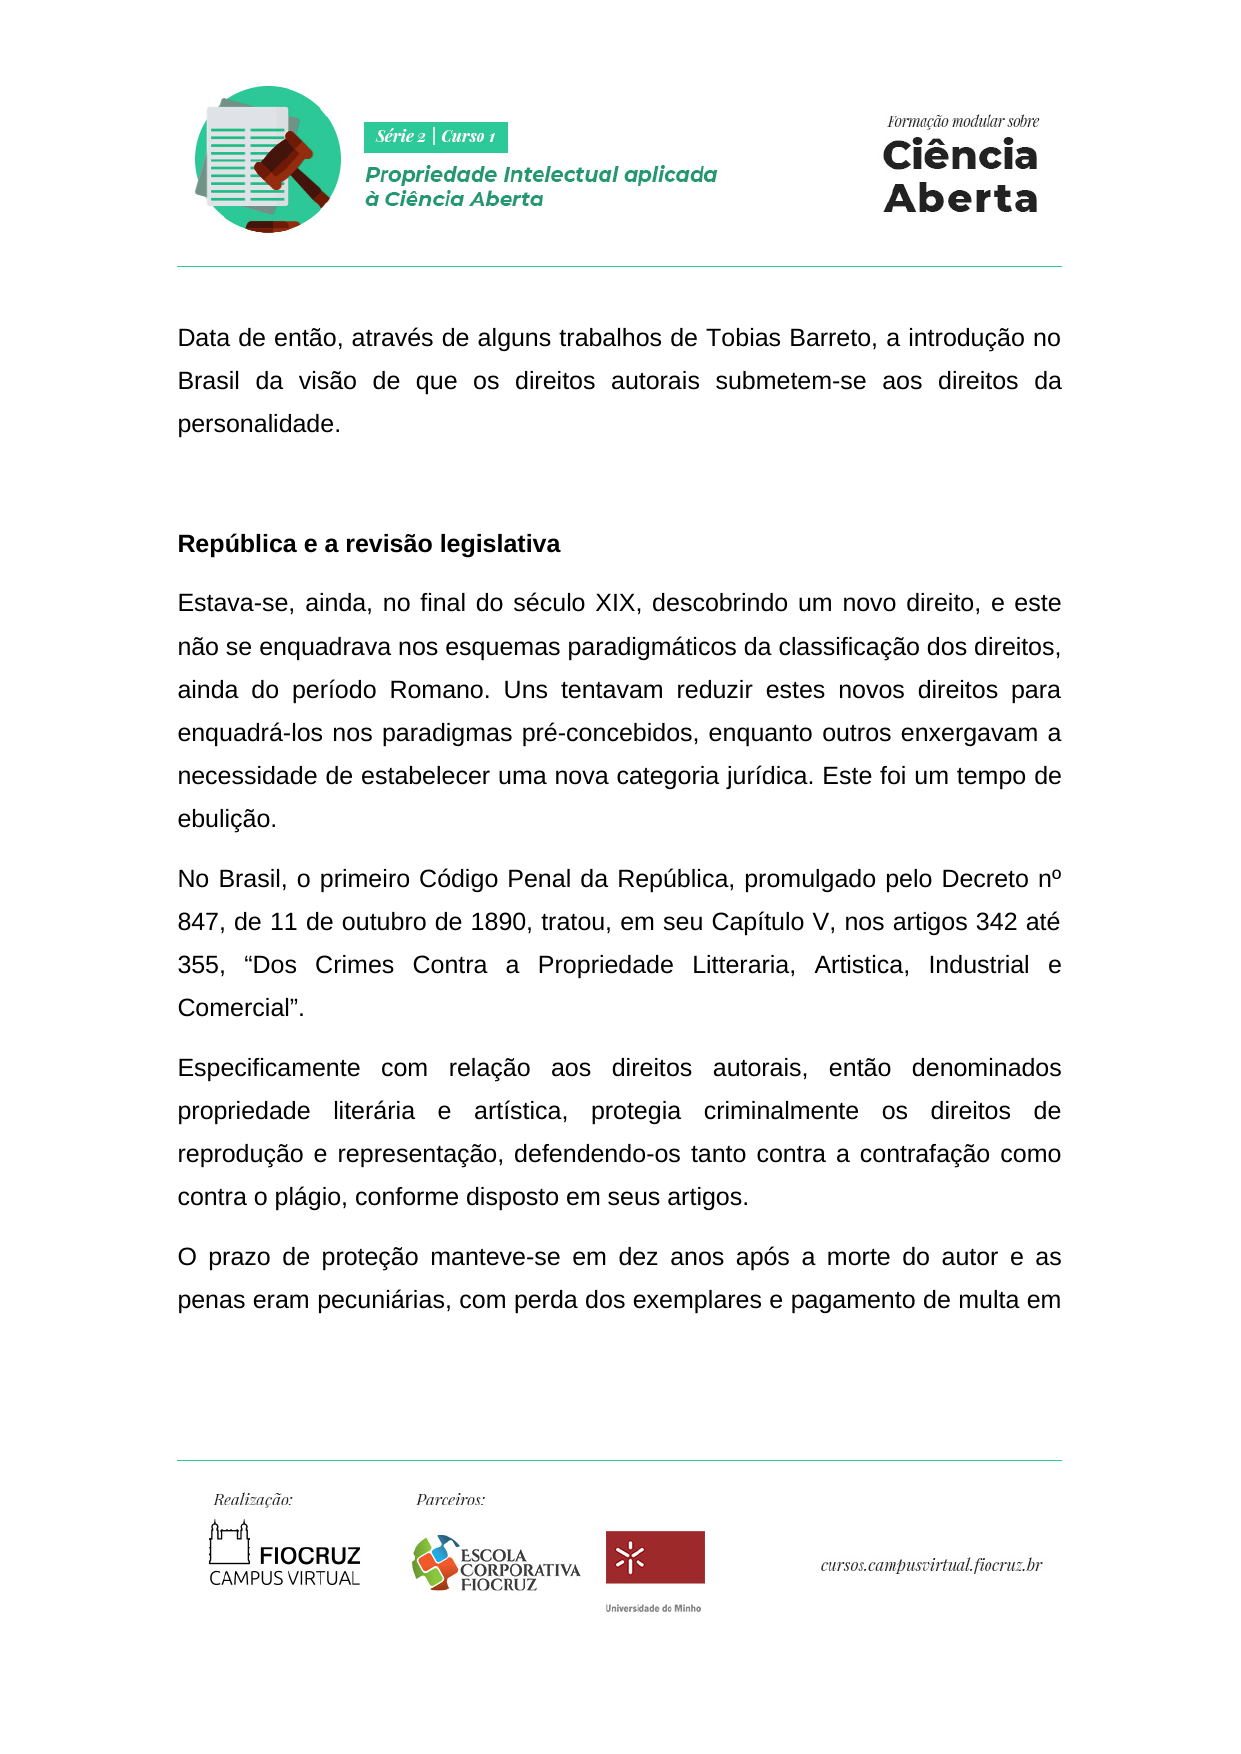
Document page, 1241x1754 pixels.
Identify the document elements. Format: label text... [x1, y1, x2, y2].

text Especificamente com relação aos direitos autorais, então denominados propriedade literária e artística, protegia criminalmente os direitos de reprodução e representação, defendendo-os tanto contra a contrafação como contra o plágio, conforme disposto em seus artigos. [177, 1053, 1063, 1211]
text No Brasil, o primeiro Código Penal da República, promulgado pelo Decreto nº 847, de 11 de outubro de 1890, tratou, em seu Capítulo V, nos artigos 342 até 355, “Dos Crimes Contra a Propriedade Litteraria, Artistica, Industrial e Comercial”. [177, 864, 1063, 1022]
picture [193, 1462, 1052, 1634]
text Estava-se, ainda, no final do século XIX, descobrindo um novo direito, e este não se enquadrava nos esquemas paradigmáticos da classificação dos direitos, ainda do período Romano. Uns tentavam reduzir estes novos direitos para enquadrá-los nos paradigmas pré-concebidos, enquanto outros enxergavam a necessidade de estabelecer uma nova categoria jurídica. Este foi um tempo de ebulição. [177, 588, 1063, 833]
picture [193, 73, 1052, 246]
text Data de então, através de alguns trabalhos de Tobias Barreto, a introdução no Brasil da visão de que os direitos autorais submetem-se aos direitos da personalidade. [177, 323, 1063, 438]
text República e a revisão legislativa [177, 529, 1063, 557]
